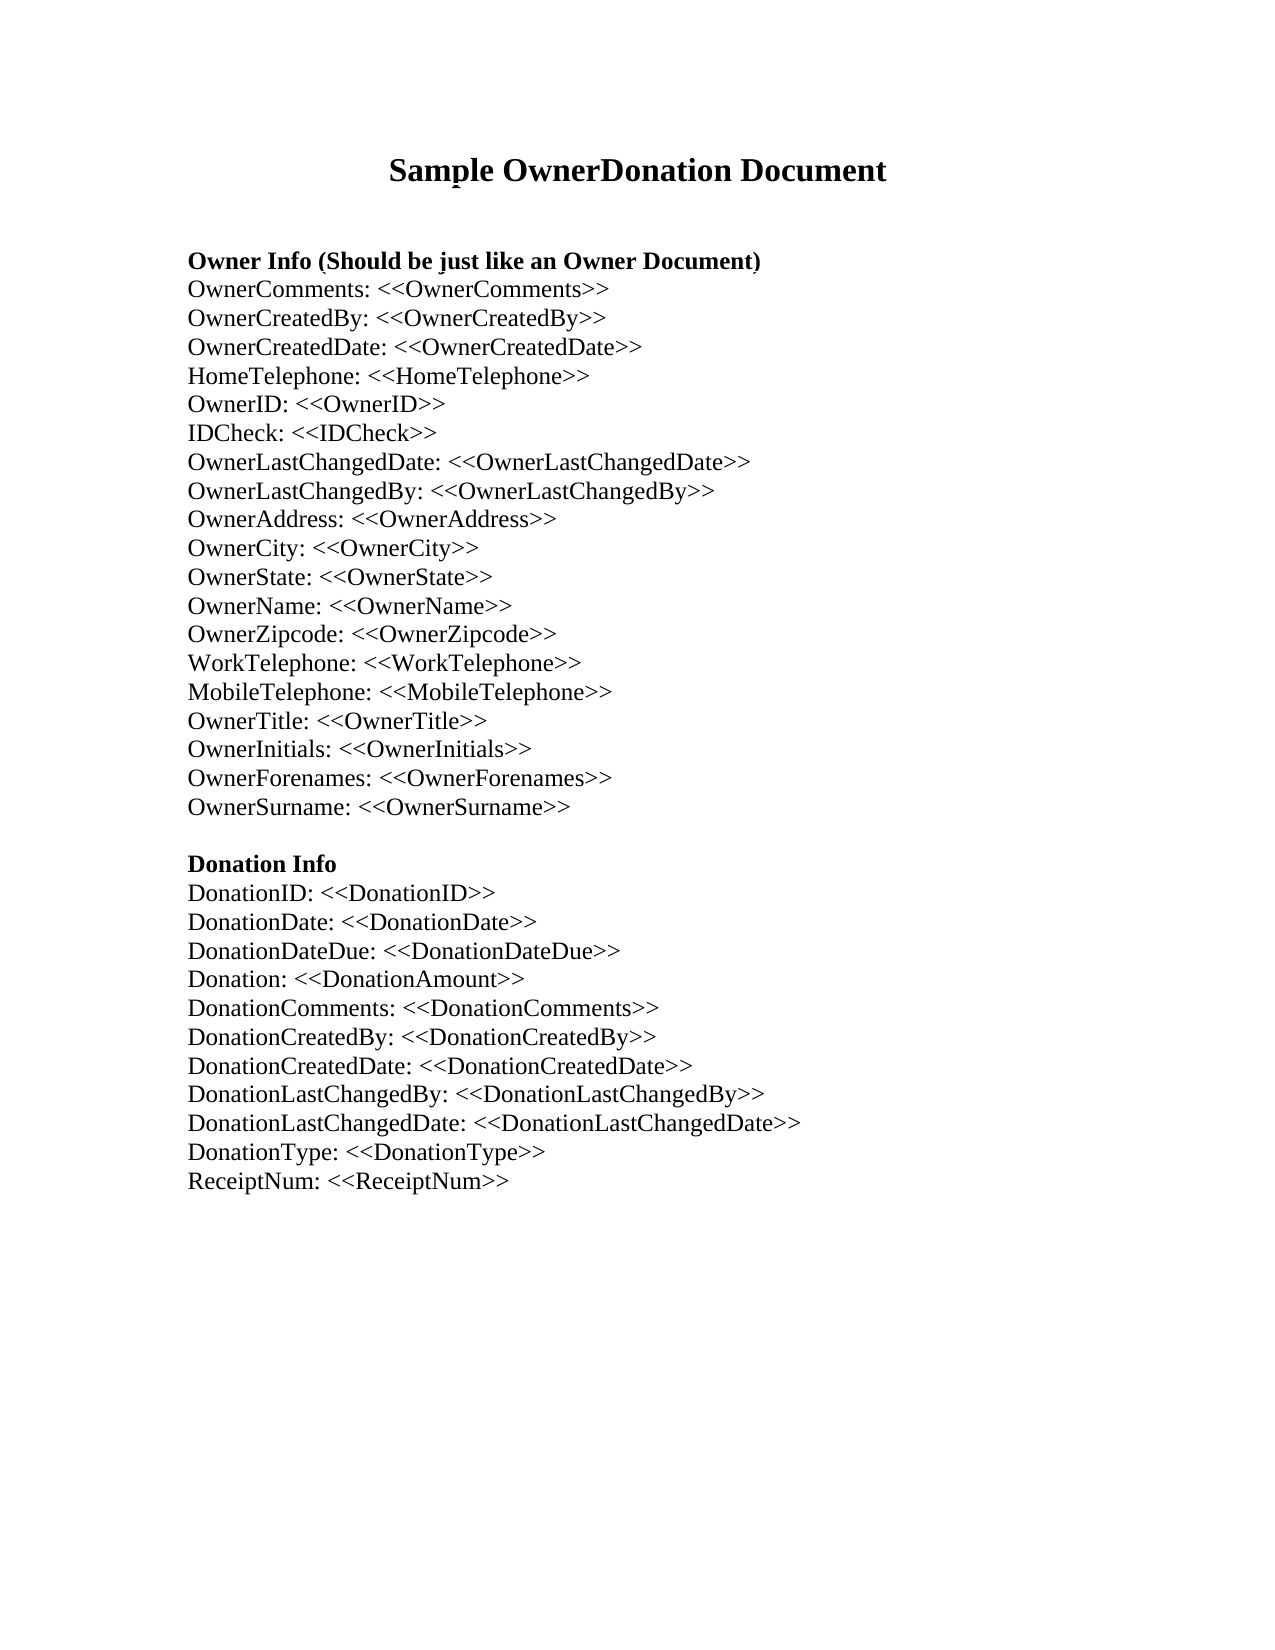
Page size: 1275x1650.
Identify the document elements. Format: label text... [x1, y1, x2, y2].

text OwnerID: <<OwnerID>> [187, 389, 1087, 418]
text DonationCreatedBy: <<DonationCreatedBy>> [187, 1022, 1087, 1051]
text OwnerState: <<OwnerState>> [187, 562, 1087, 591]
text MobileTelephone: <<MobileTelephone>> [187, 677, 1087, 706]
text IDCheck: <<IDCheck>> [187, 418, 1087, 447]
text DonationType: <<DonationType>> [187, 1137, 1087, 1166]
text DonationDateDue: <<DonationDateDue>> [187, 936, 1087, 964]
text Donation: <<DonationAmount>> [187, 964, 1087, 993]
text Sample OwnerDonation Document [187, 150, 1087, 188]
text ReceiptNum: <<ReceiptNum>> [187, 1166, 1087, 1194]
text DonationID: <<DonationID>> [187, 878, 1087, 907]
text OwnerCity: <<OwnerCity>> [187, 533, 1087, 562]
text OwnerSurname: <<OwnerSurname>> [187, 792, 1087, 821]
text DonationDate: <<DonationDate>> [187, 907, 1087, 936]
text OwnerComments: <<OwnerComments>> [187, 274, 1087, 303]
text OwnerAddress: <<OwnerAddress>> [187, 504, 1087, 533]
text DonationLastChangedDate: <<DonationLastChangedDate>> [187, 1108, 1087, 1137]
text OwnerCreatedBy: <<OwnerCreatedBy>> [187, 303, 1087, 332]
text DonationLastChangedBy: <<DonationLastChangedBy>> [187, 1079, 1087, 1108]
text OwnerInitials: <<OwnerInitials>> [187, 734, 1087, 763]
text OwnerLastChangedBy: <<OwnerLastChangedBy>> [187, 476, 1087, 504]
text HomeTelephone: <<HomeTelephone>> [187, 361, 1087, 389]
text OwnerTitle: <<OwnerTitle>> [187, 706, 1087, 734]
text OwnerCreatedDate: <<OwnerCreatedDate>> [187, 332, 1087, 361]
text Donation Info [187, 849, 1087, 878]
text OwnerName: <<OwnerName>> [187, 591, 1087, 619]
text WorkTelephone: <<WorkTelephone>> [187, 648, 1087, 677]
text DonationCreatedDate: <<DonationCreatedDate>> [187, 1051, 1087, 1079]
text OwnerForenames: <<OwnerForenames>> [187, 763, 1087, 792]
text Owner Info (Should be just like an Owner Document) [187, 246, 1087, 274]
text OwnerZipcode: <<OwnerZipcode>> [187, 619, 1087, 648]
text DonationComments: <<DonationComments>> [187, 993, 1087, 1022]
text OwnerLastChangedDate: <<OwnerLastChangedDate>> [187, 447, 1087, 476]
